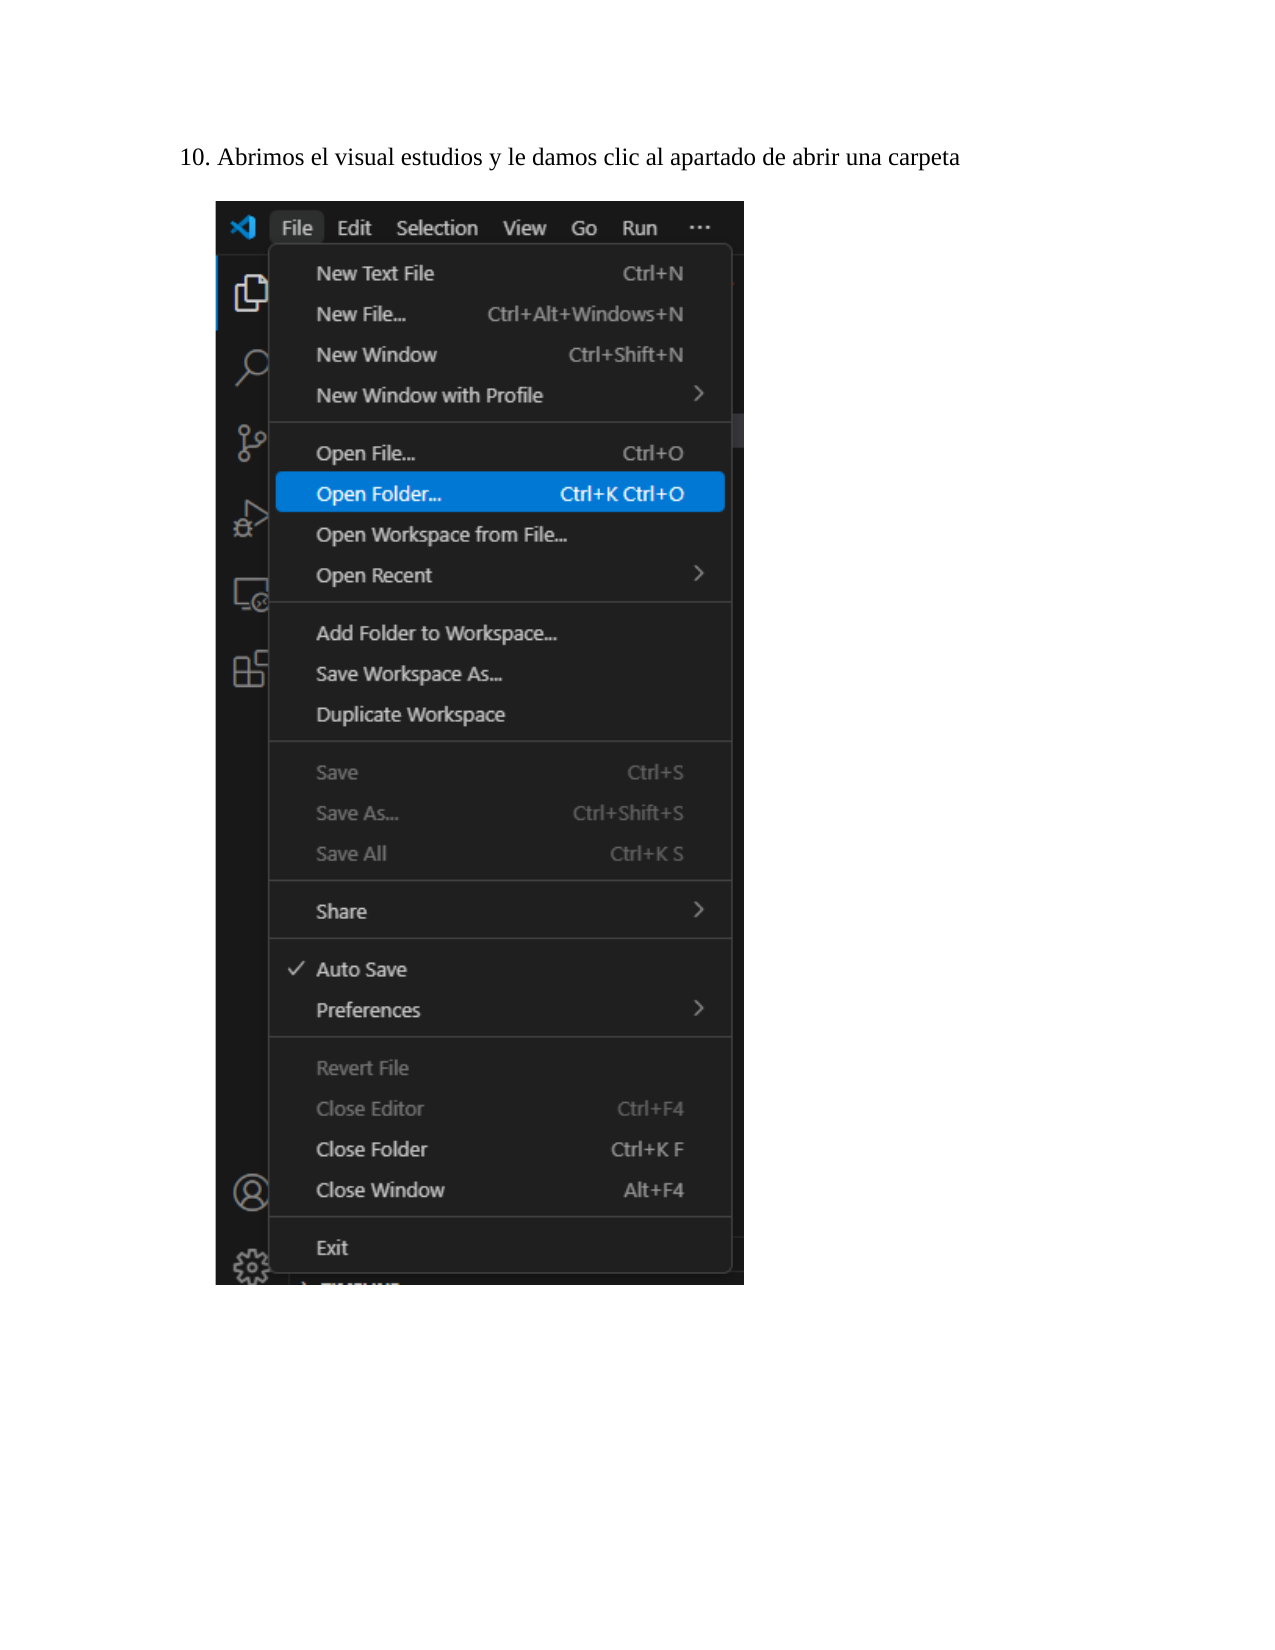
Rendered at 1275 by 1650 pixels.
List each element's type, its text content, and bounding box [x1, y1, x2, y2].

picture [215, 201, 744, 1285]
list Abrimos el visual estudios y le damos clic al apartado de abrir una carpeta [179, 142, 1133, 171]
